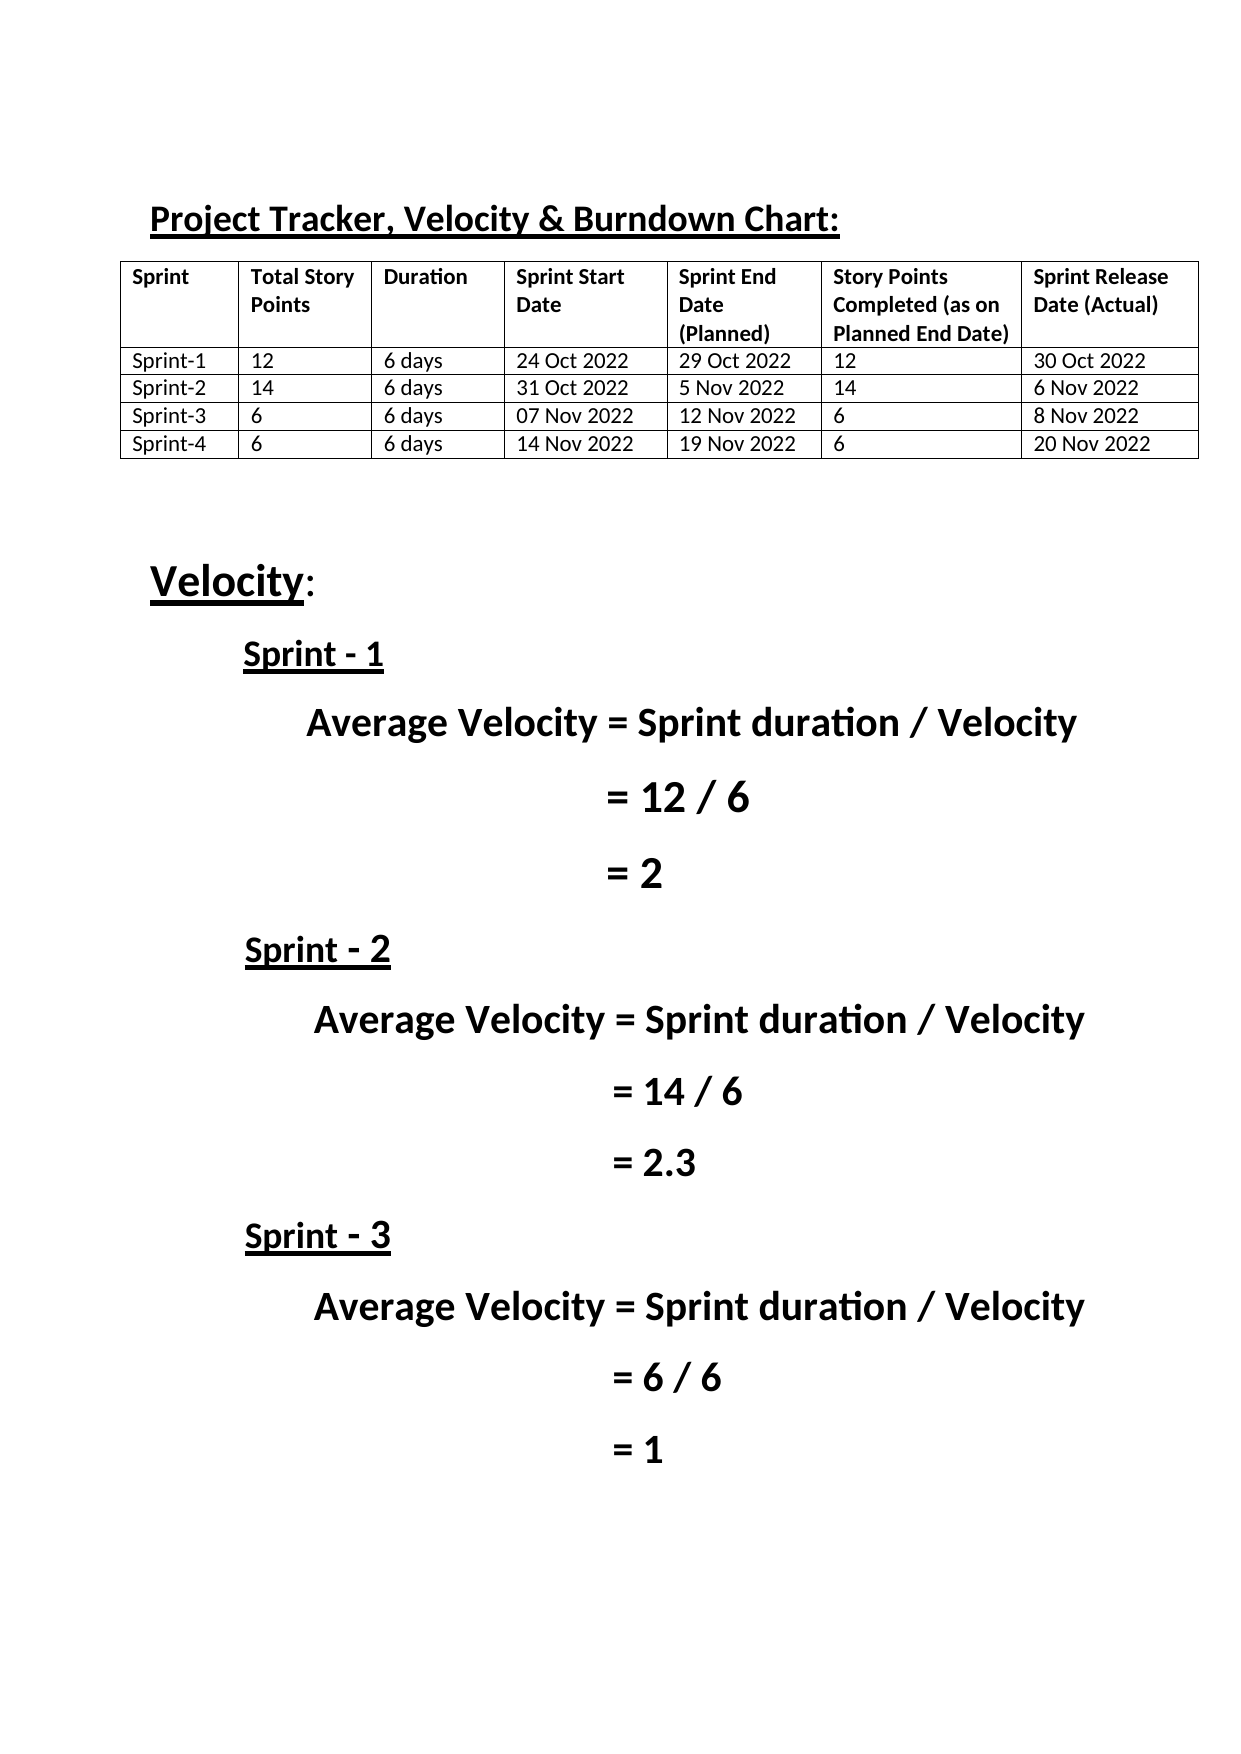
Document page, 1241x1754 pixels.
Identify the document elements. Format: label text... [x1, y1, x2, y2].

table_cell 6 days [372, 403, 504, 430]
table_cell 07 Nov 2022 [505, 403, 667, 430]
table_header Sprint Release Date (Actual) [1022, 262, 1198, 347]
table_cell 12 [822, 348, 1021, 374]
table_cell 20 Nov 2022 [1022, 431, 1198, 458]
table_cell 12 Nov 2022 [668, 403, 821, 430]
table_cell 6 Nov 2022 [1022, 375, 1198, 402]
table_cell 30 Oct 2022 [1022, 348, 1198, 374]
table_cell 6 [822, 403, 1021, 430]
table_cell 6 days [372, 348, 504, 374]
text Sprint - 2 [244, 922, 1211, 973]
table_cell Sprint-3 [121, 403, 238, 430]
table_cell 29 Oct 2022 [668, 348, 821, 374]
table_cell 12 [239, 348, 371, 374]
table_cell 5 Nov 2022 [668, 375, 821, 402]
table_cell 6 days [372, 431, 504, 458]
table_header Total Story Points [239, 262, 371, 347]
text = 2.3 [612, 1136, 1211, 1187]
table_cell Sprint-1 [121, 348, 238, 374]
table_header Sprint [121, 262, 238, 347]
table_cell 14 [822, 375, 1021, 402]
subtitle Velocity: [150, 552, 1211, 608]
table_header Duration [372, 262, 504, 347]
table_cell 6 [239, 431, 371, 458]
table_cell 14 Nov 2022 [505, 431, 667, 458]
table_cell 31 Oct 2022 [505, 375, 667, 402]
table_header Sprint Start Date [505, 262, 667, 347]
table_cell 24 Oct 2022 [505, 348, 667, 374]
subtitle = 12 / 6 [606, 767, 1211, 823]
table_cell 14 [239, 375, 371, 402]
table_cell 6 [239, 403, 371, 430]
table_cell Sprint-4 [121, 431, 238, 458]
table_cell 19 Nov 2022 [668, 431, 821, 458]
text Average Velocity = Sprint duration / Velocity [306, 696, 1211, 747]
table_cell 6 [822, 431, 1021, 458]
table_cell 6 days [372, 375, 504, 402]
text = 6 / 6 [612, 1351, 1211, 1402]
table_header Sprint End Date (Planned) [668, 262, 821, 347]
table_cell Sprint-2 [121, 375, 238, 402]
text Sprint - 3 [244, 1208, 1211, 1259]
text = 1 [612, 1423, 1211, 1474]
text Average Velocity = Sprint duration / Velocity [313, 993, 1211, 1044]
text = 2 [606, 844, 1211, 900]
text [313, 1279, 1211, 1330]
table_header Story Points Completed (as on Planned End Date) [822, 262, 1021, 347]
text Sprint - 1 [243, 630, 1211, 676]
text Project Tracker, Velocity & Burndown Chart: [150, 195, 1211, 241]
table_cell 8 Nov 2022 [1022, 403, 1198, 430]
text = 14 / 6 [612, 1065, 1211, 1116]
